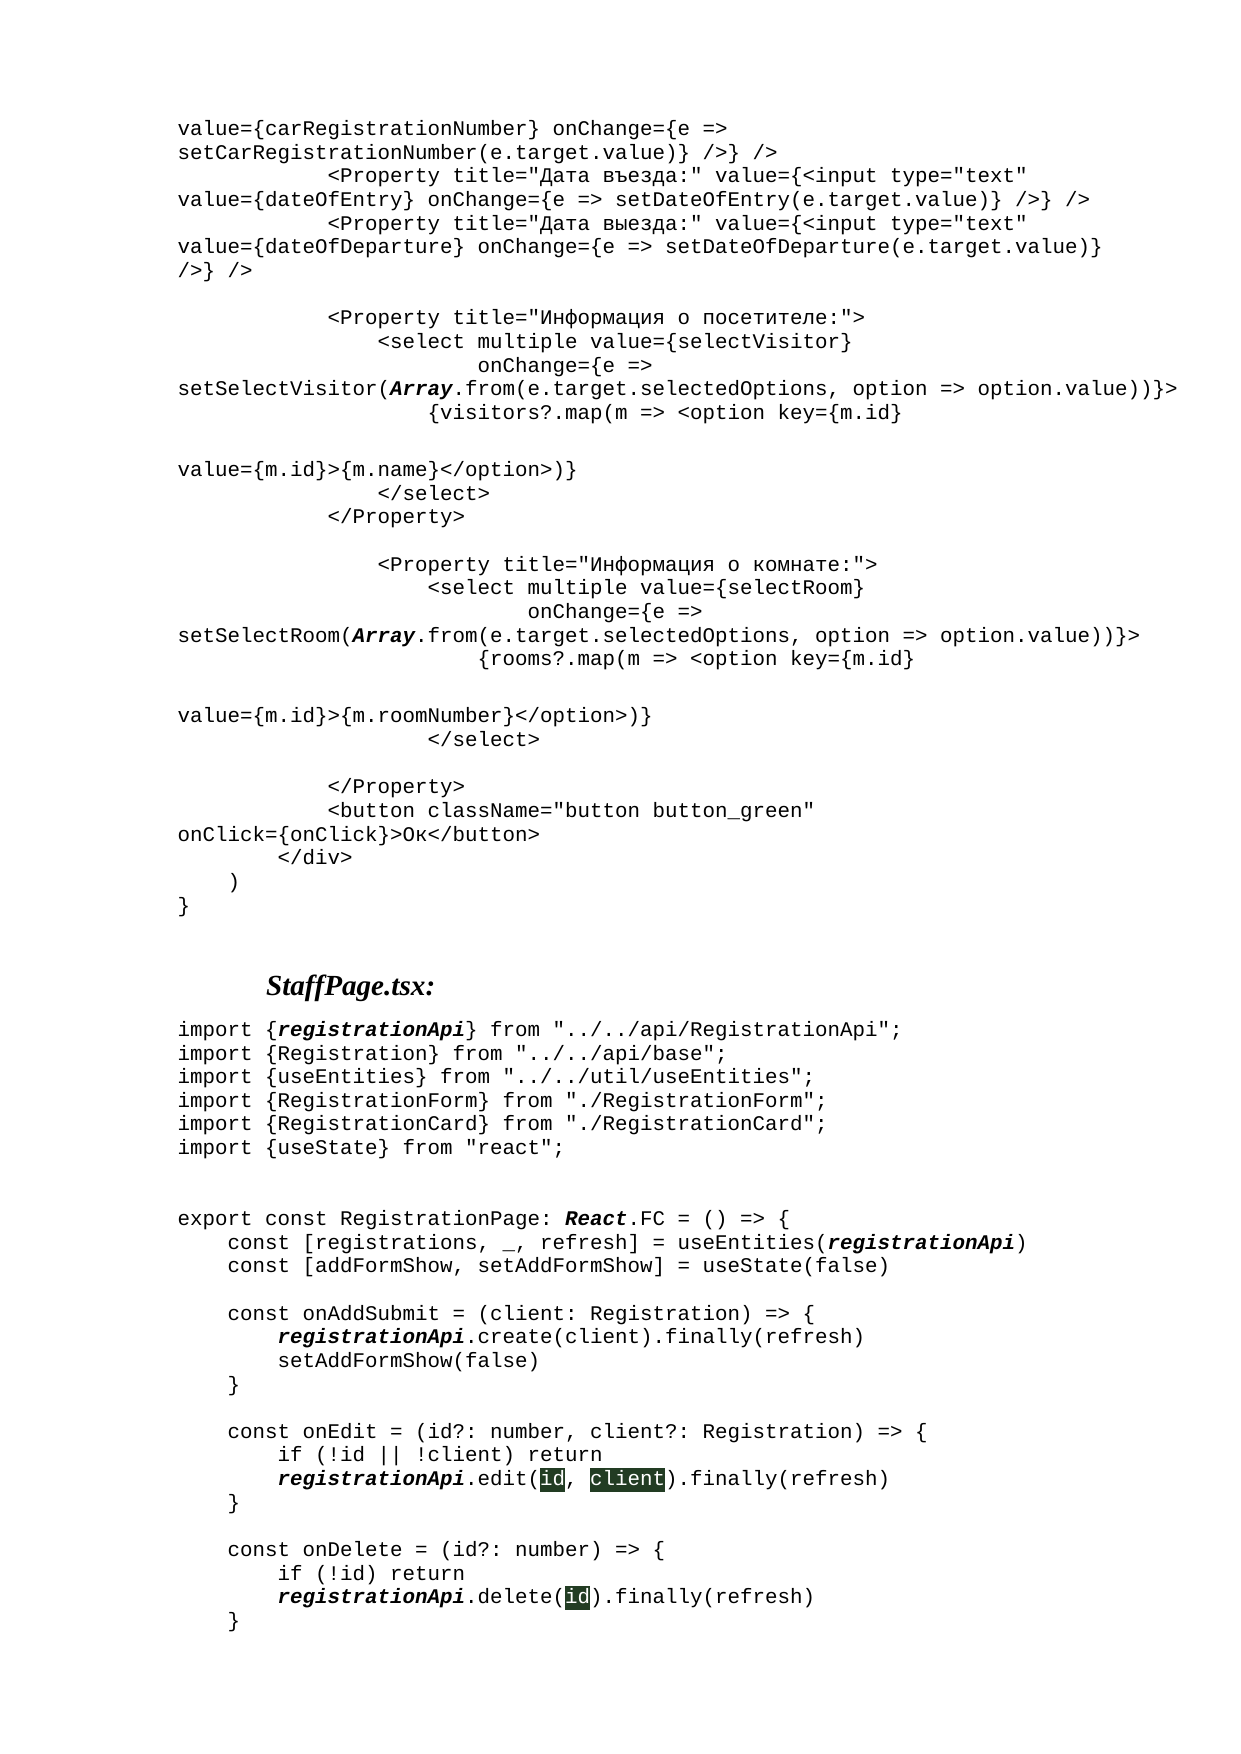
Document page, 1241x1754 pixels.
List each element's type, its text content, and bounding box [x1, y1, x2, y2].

text StaffPage.tsx: [177, 968, 1181, 1002]
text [177, 1019, 1181, 1634]
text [177, 118, 1181, 918]
